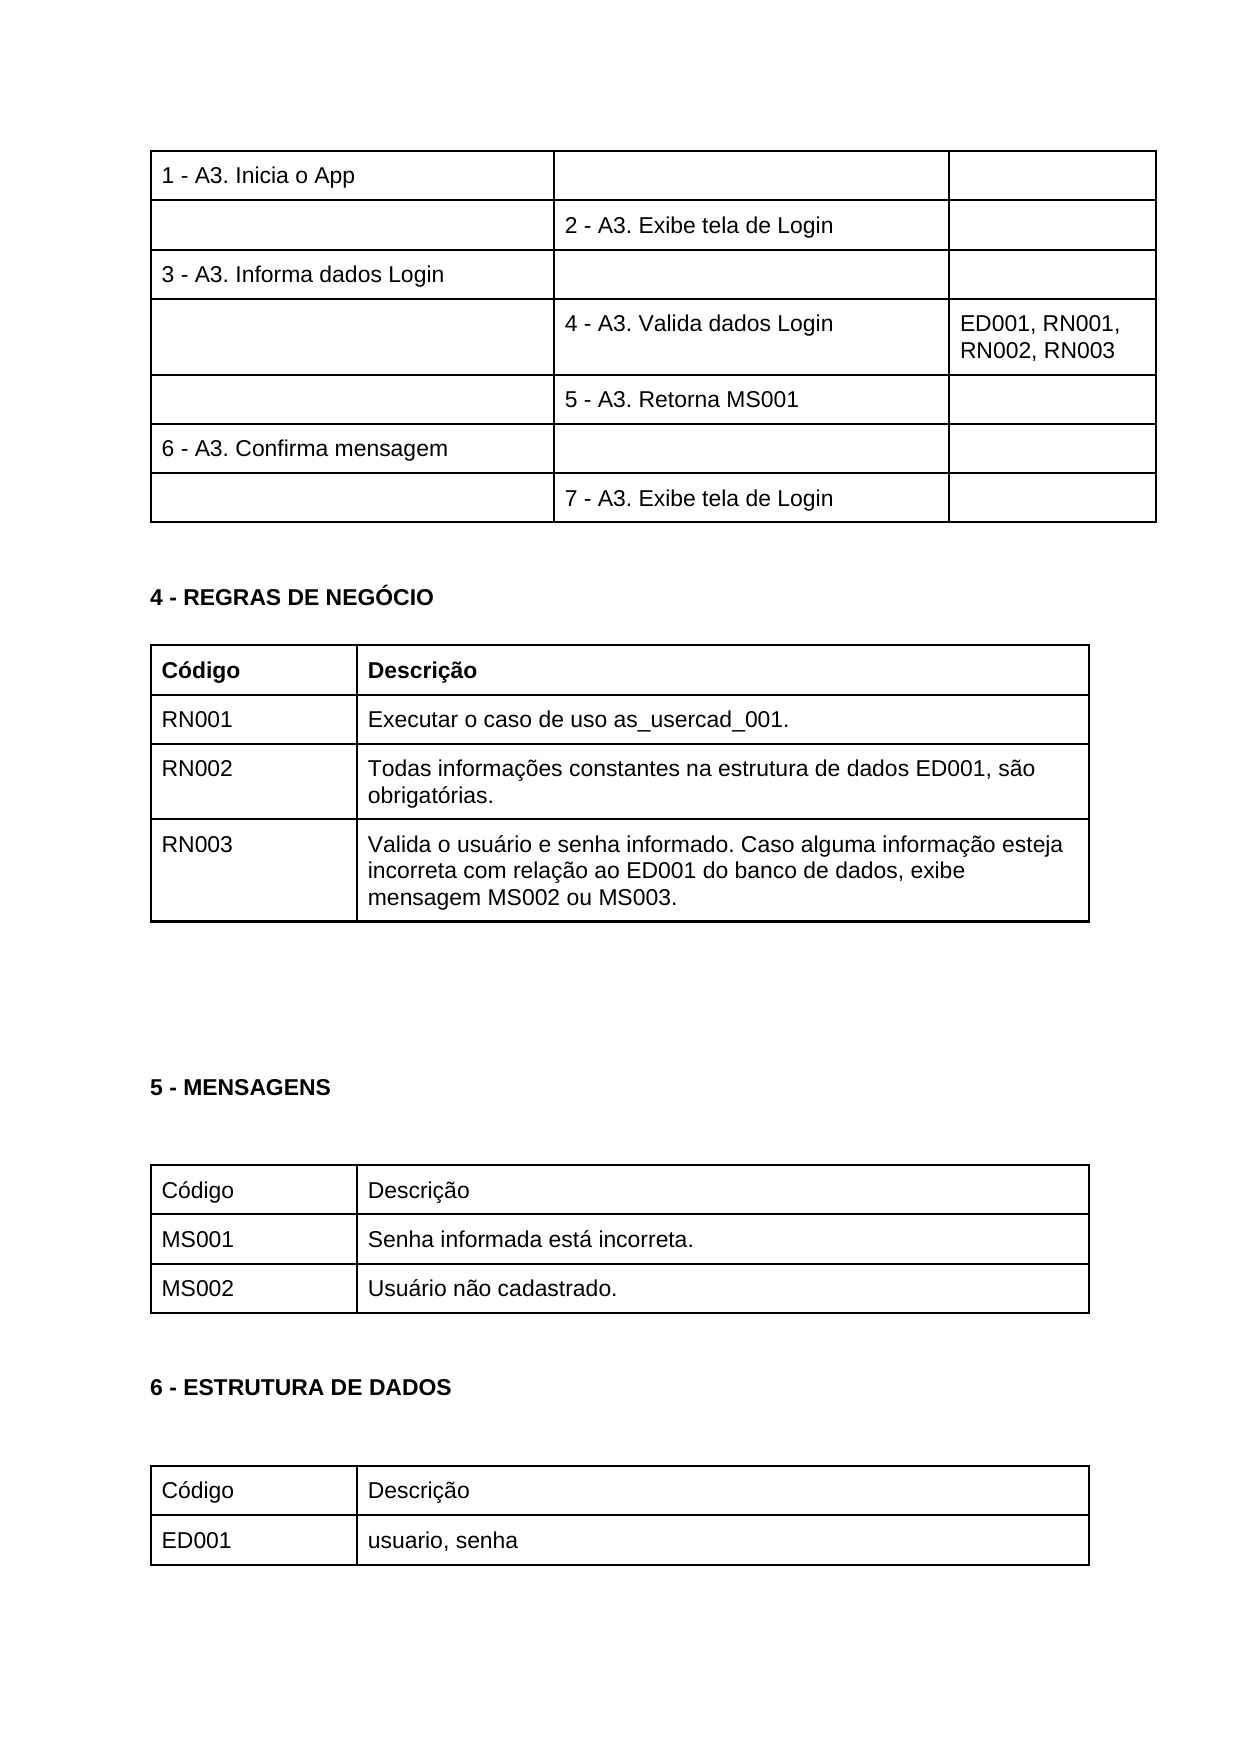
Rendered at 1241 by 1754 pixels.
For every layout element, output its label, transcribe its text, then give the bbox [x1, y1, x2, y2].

table_cell RN002 [152, 745, 356, 818]
table_cell [950, 152, 1155, 199]
table_header Descrição [358, 1166, 1088, 1213]
table_cell 4 - A3. Valida dados Login [555, 300, 948, 373]
table_cell [152, 201, 553, 248]
table_cell ED001 [152, 1516, 356, 1563]
table_cell [950, 201, 1155, 248]
text 4 - REGRAS DE NEGÓCIO [150, 584, 1090, 610]
table_cell [950, 474, 1155, 521]
table_cell 1 - A3. Inicia o App [152, 152, 553, 199]
table_header Código [152, 1467, 356, 1514]
table_cell 2 - A3. Exibe tela de Login [555, 201, 948, 248]
table_cell 5 - A3. Retorna MS001 [555, 376, 948, 423]
table_cell ED001, RN001, RN002, RN003 [950, 300, 1155, 373]
table_cell [152, 300, 553, 373]
table_cell 3 - A3. Informa dados Login [152, 251, 553, 298]
table_cell Executar o caso de uso as_usercad_001. [358, 696, 1088, 743]
table_cell Valida o usuário e senha informado. Caso alguma informação esteja incorreta com relação ao ED001 do banco de dados, exibe mensagem MS002 ou MS003. [358, 820, 1088, 920]
table_cell [152, 474, 553, 521]
table_cell Usuário não cadastrado. [358, 1265, 1088, 1312]
text 5 - MENSAGENS [150, 1073, 1090, 1100]
table_cell [555, 425, 948, 472]
table_header Código [152, 646, 356, 693]
table_cell RN003 [152, 820, 356, 920]
table_cell [950, 251, 1155, 298]
table_cell [152, 376, 553, 423]
table_cell Todas informações constantes na estrutura de dados ED001, são obrigatórias. [358, 745, 1088, 818]
table_cell MS002 [152, 1265, 356, 1312]
table_header Descrição [358, 646, 1088, 693]
table_cell 7 - A3. Exibe tela de Login [555, 474, 948, 521]
table_cell [555, 152, 948, 199]
text 6 - ESTRUTURA DE DADOS [150, 1374, 1090, 1401]
table_cell [950, 425, 1155, 472]
table_cell Senha informada está incorreta. [358, 1215, 1088, 1263]
table_header Descrição [358, 1467, 1088, 1514]
table_cell [555, 251, 948, 298]
table_cell MS001 [152, 1215, 356, 1263]
table_cell usuario, senha [358, 1516, 1088, 1563]
table_cell 6 - A3. Confirma mensagem [152, 425, 553, 472]
table_header Código [152, 1166, 356, 1213]
table_cell [950, 376, 1155, 423]
table_cell RN001 [152, 696, 356, 743]
